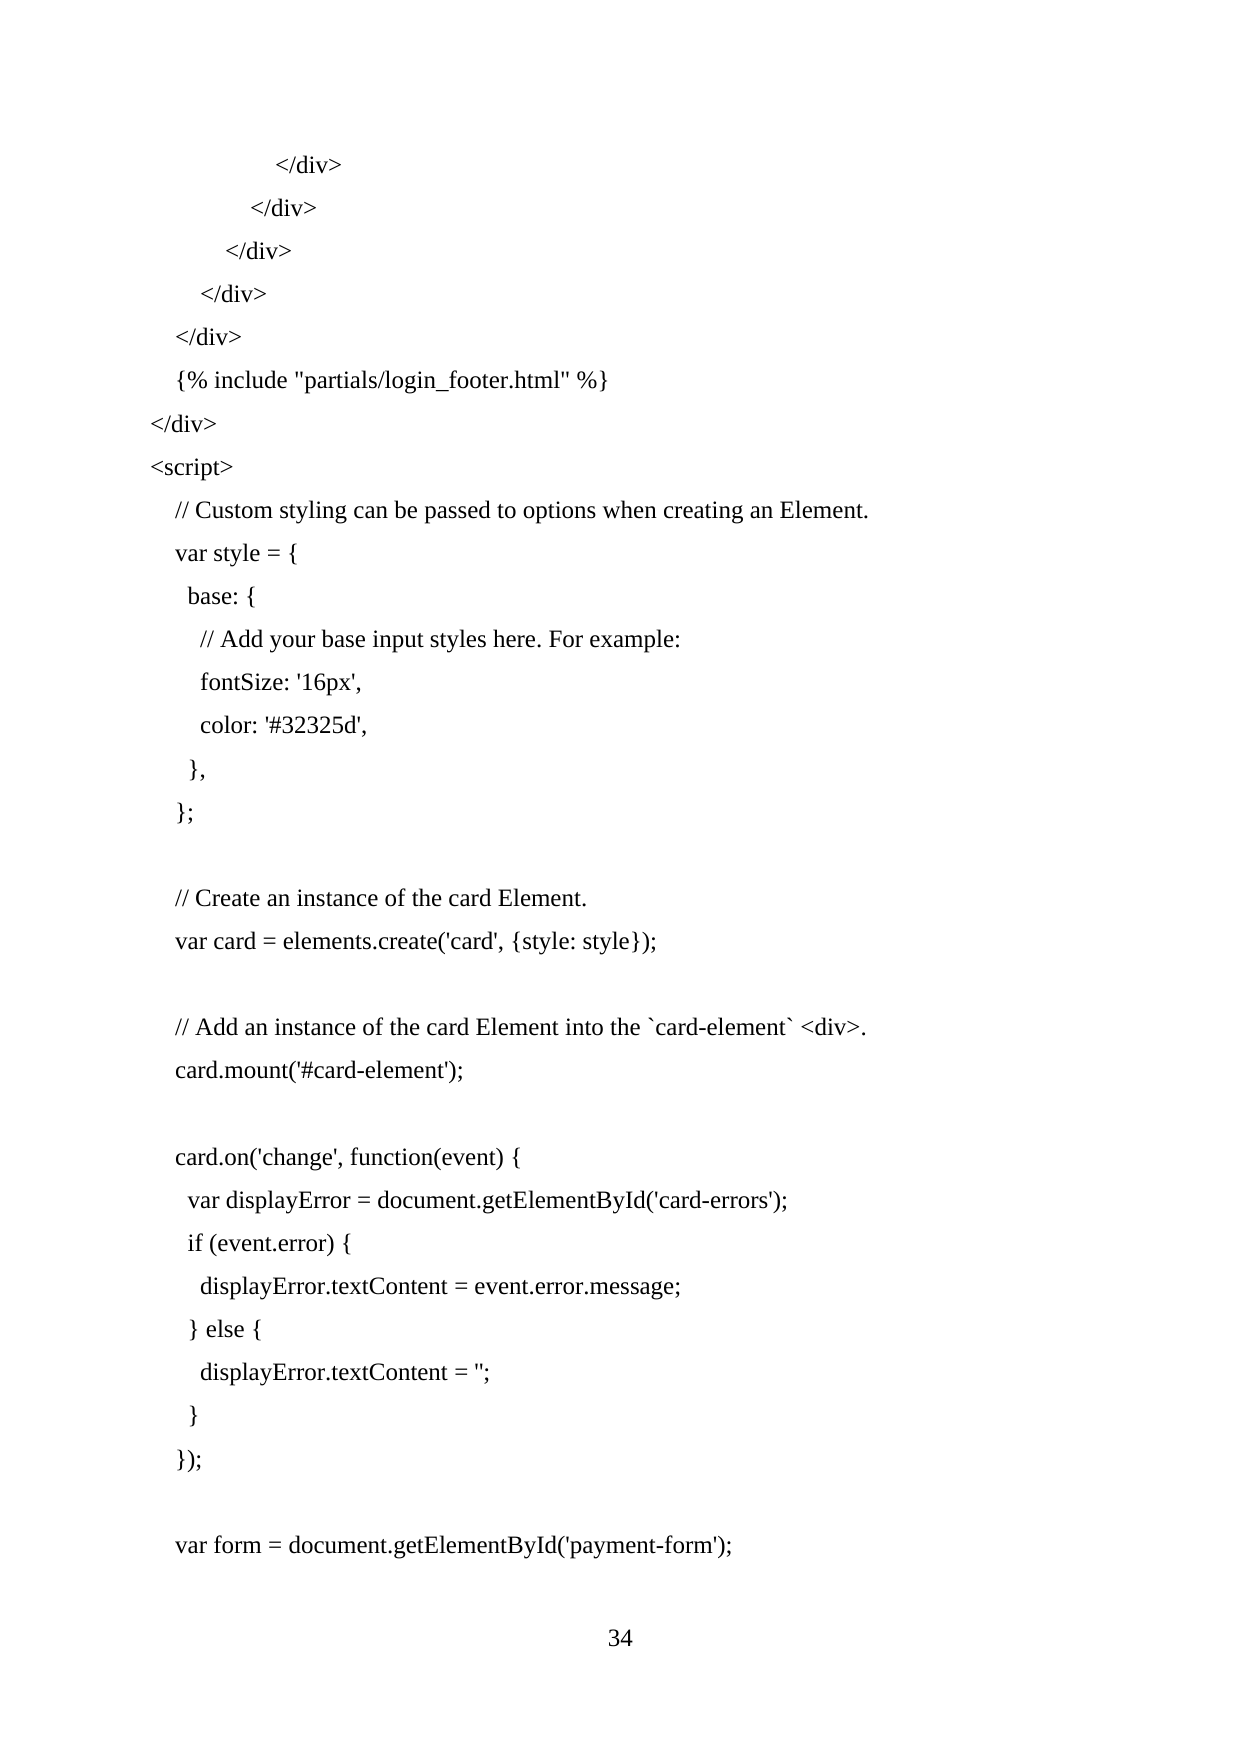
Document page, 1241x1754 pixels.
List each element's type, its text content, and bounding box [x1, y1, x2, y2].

text // Add your base input styles here. For example: [150, 624, 1090, 653]
text } else { [150, 1314, 1090, 1343]
text var displayError = document.getElementById('card-errors'); [150, 1185, 1090, 1214]
text // Create an instance of the card Element. [150, 883, 1090, 912]
text if (event.error) { [150, 1228, 1090, 1257]
text var style = { [150, 538, 1090, 567]
text displayError.textContent = ''; [150, 1357, 1090, 1386]
text </div> [150, 322, 1090, 351]
text {% include "partials/login_footer.html" %} [150, 366, 1090, 394]
text color: '#32325d', [150, 711, 1090, 739]
text displayError.textContent = event.error.message; [150, 1271, 1090, 1300]
text <script> [150, 452, 1090, 481]
text // Custom styling can be passed to options when creating an Element. [150, 495, 1090, 524]
text </div> [150, 193, 1090, 222]
text fontSize: '16px', [150, 667, 1090, 696]
text card.on('change', function(event) { [150, 1142, 1090, 1171]
text base: { [150, 581, 1090, 610]
text // Add an instance of the card Element into the `card-element` <div>. [150, 1012, 1090, 1041]
text </div> [150, 236, 1090, 265]
text }; [150, 797, 1090, 826]
text </div> [150, 279, 1090, 308]
text </div> [150, 409, 1090, 437]
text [150, 1530, 1090, 1559]
text }, [150, 754, 1090, 782]
text card.mount('#card-element'); [150, 1056, 1090, 1084]
text } [150, 1401, 1090, 1429]
text }); [150, 1444, 1090, 1472]
text </div> [150, 150, 1090, 179]
text var card = elements.create('card', {style: style}); [150, 926, 1090, 955]
